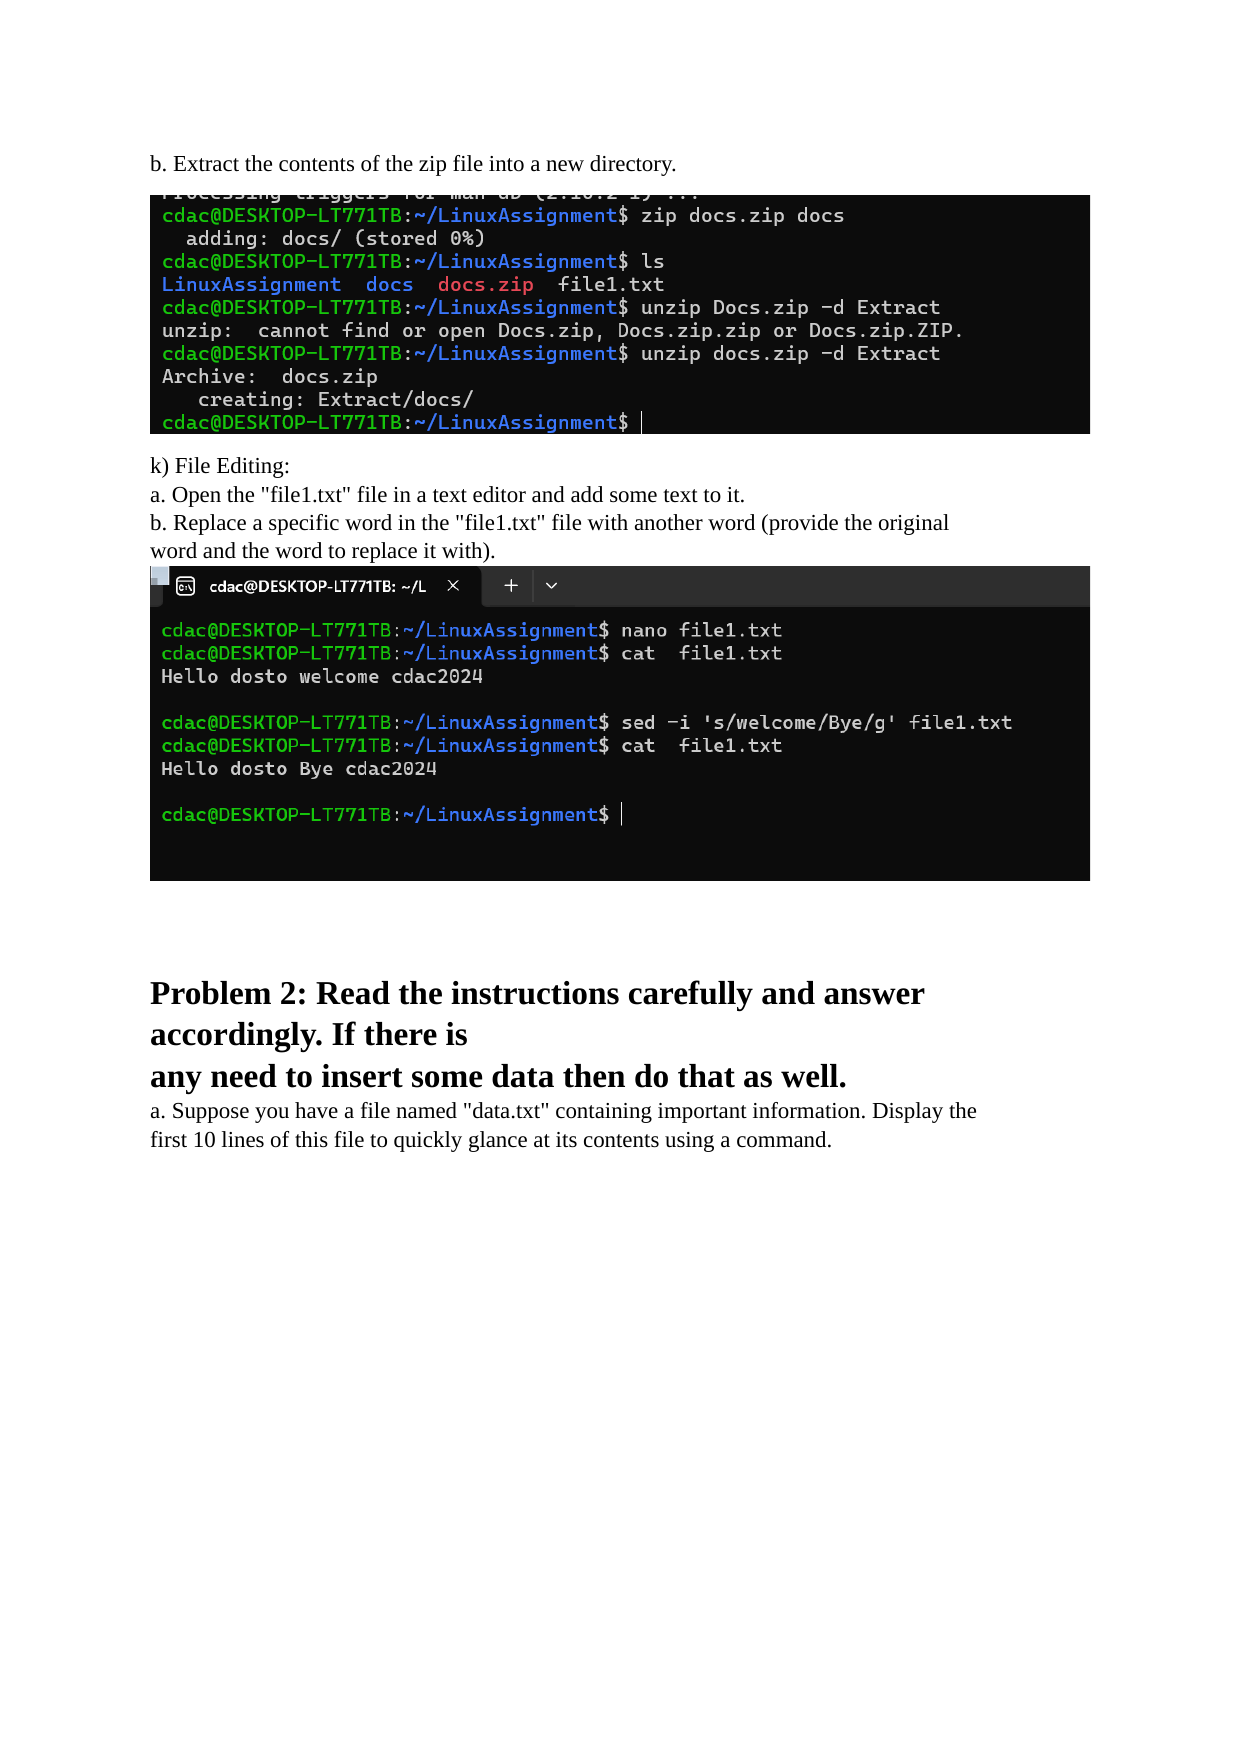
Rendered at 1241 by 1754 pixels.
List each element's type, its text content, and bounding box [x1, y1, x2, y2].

picture [150, 566, 1091, 881]
picture [150, 195, 1091, 434]
text b. Extract the contents of the zip file into a new directory. [150, 150, 1090, 176]
text Problem 2: Read the instructions carefully and answer accordingly. If there is [150, 973, 1090, 1053]
text a. Suppose you have a file named "data.txt" containing important information. Display the [150, 1097, 1090, 1123]
text b. Replace a specific word in the "file1.txt" file with another word (provide the original [150, 509, 1090, 535]
text k) File Editing: [150, 452, 1090, 478]
text any need to insert some data then do that as well. [150, 1056, 1090, 1094]
text a. Open the "file1.txt" file in a text editor and add some text to it. [150, 481, 1090, 507]
text word and the word to replace it with). [150, 537, 1090, 564]
text first 10 lines of this file to quickly glance at its contents using a command. [150, 1126, 1090, 1152]
